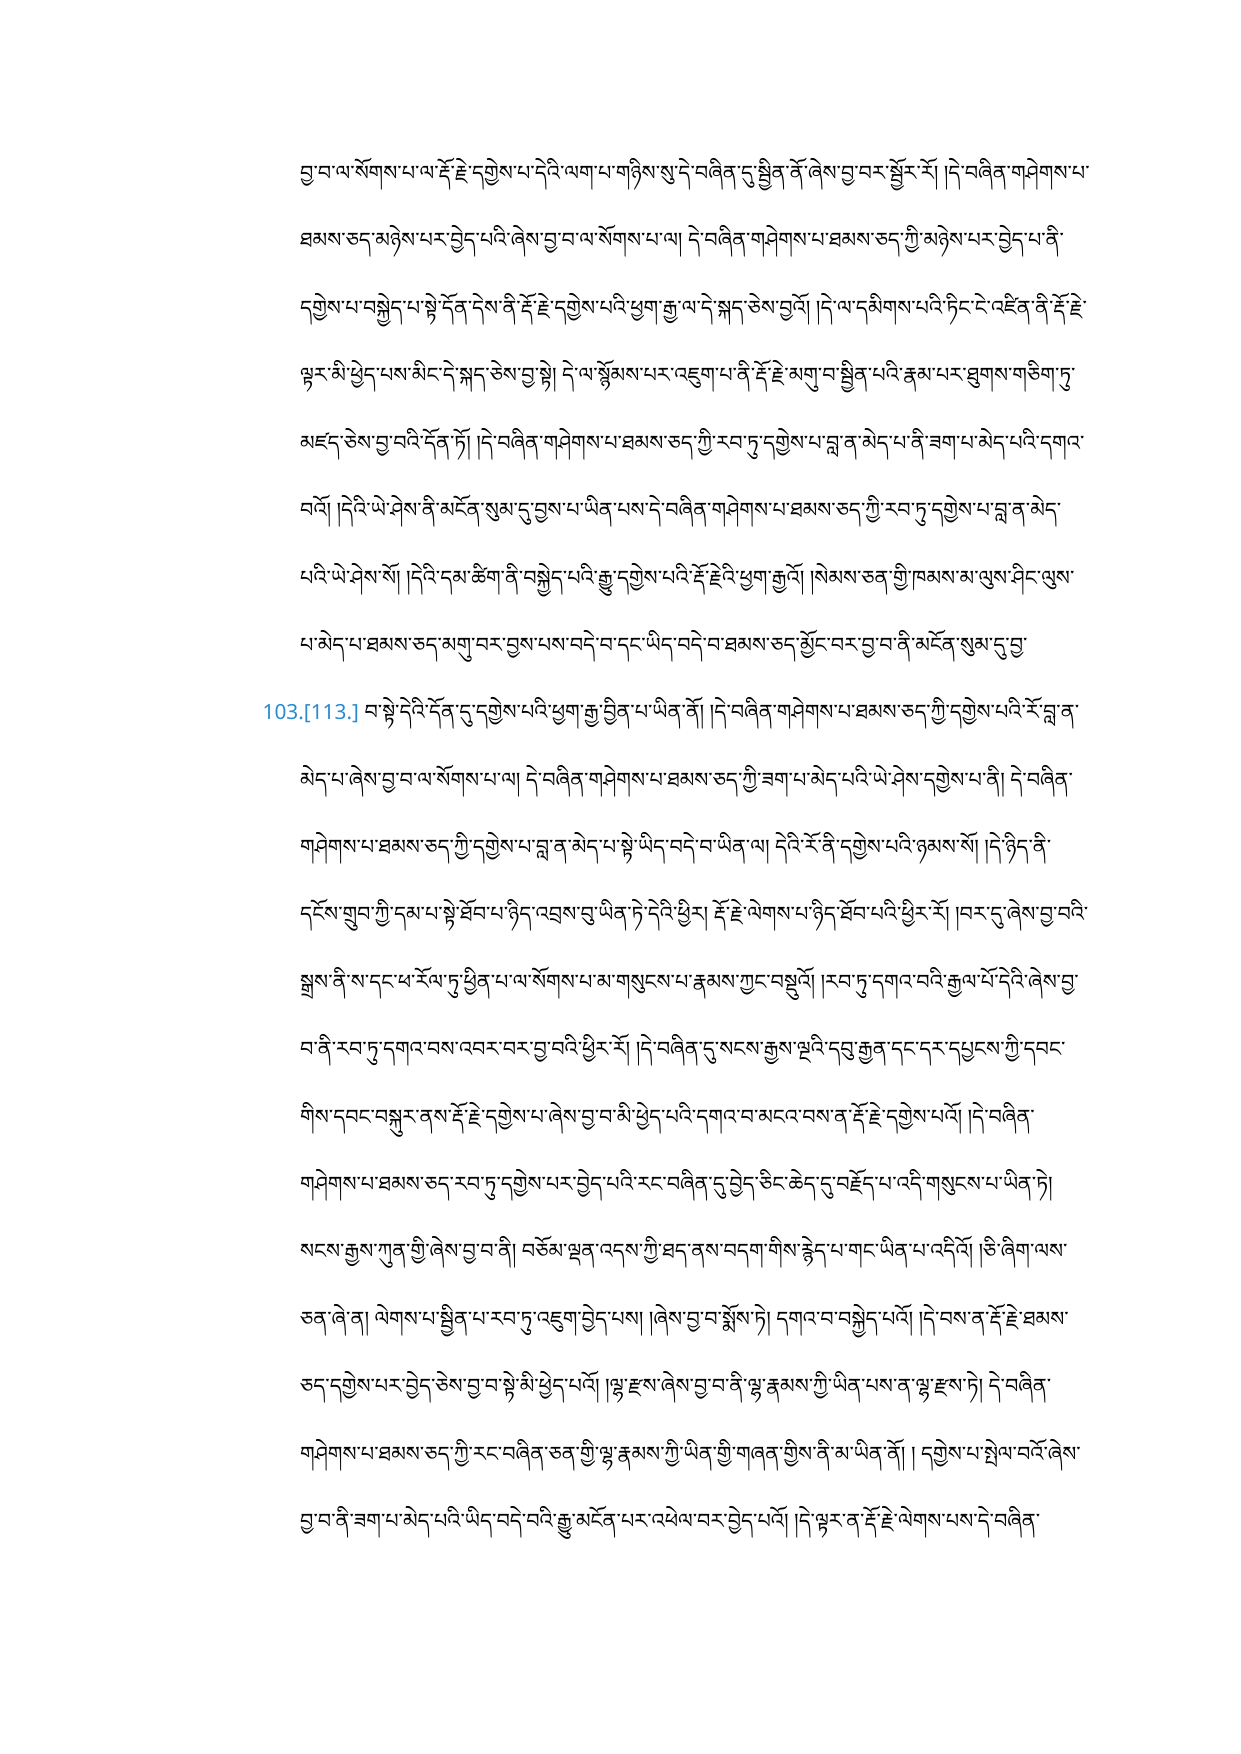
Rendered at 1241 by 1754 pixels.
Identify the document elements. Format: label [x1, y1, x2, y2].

list [262, 689, 1090, 1557]
list [262, 150, 1090, 680]
